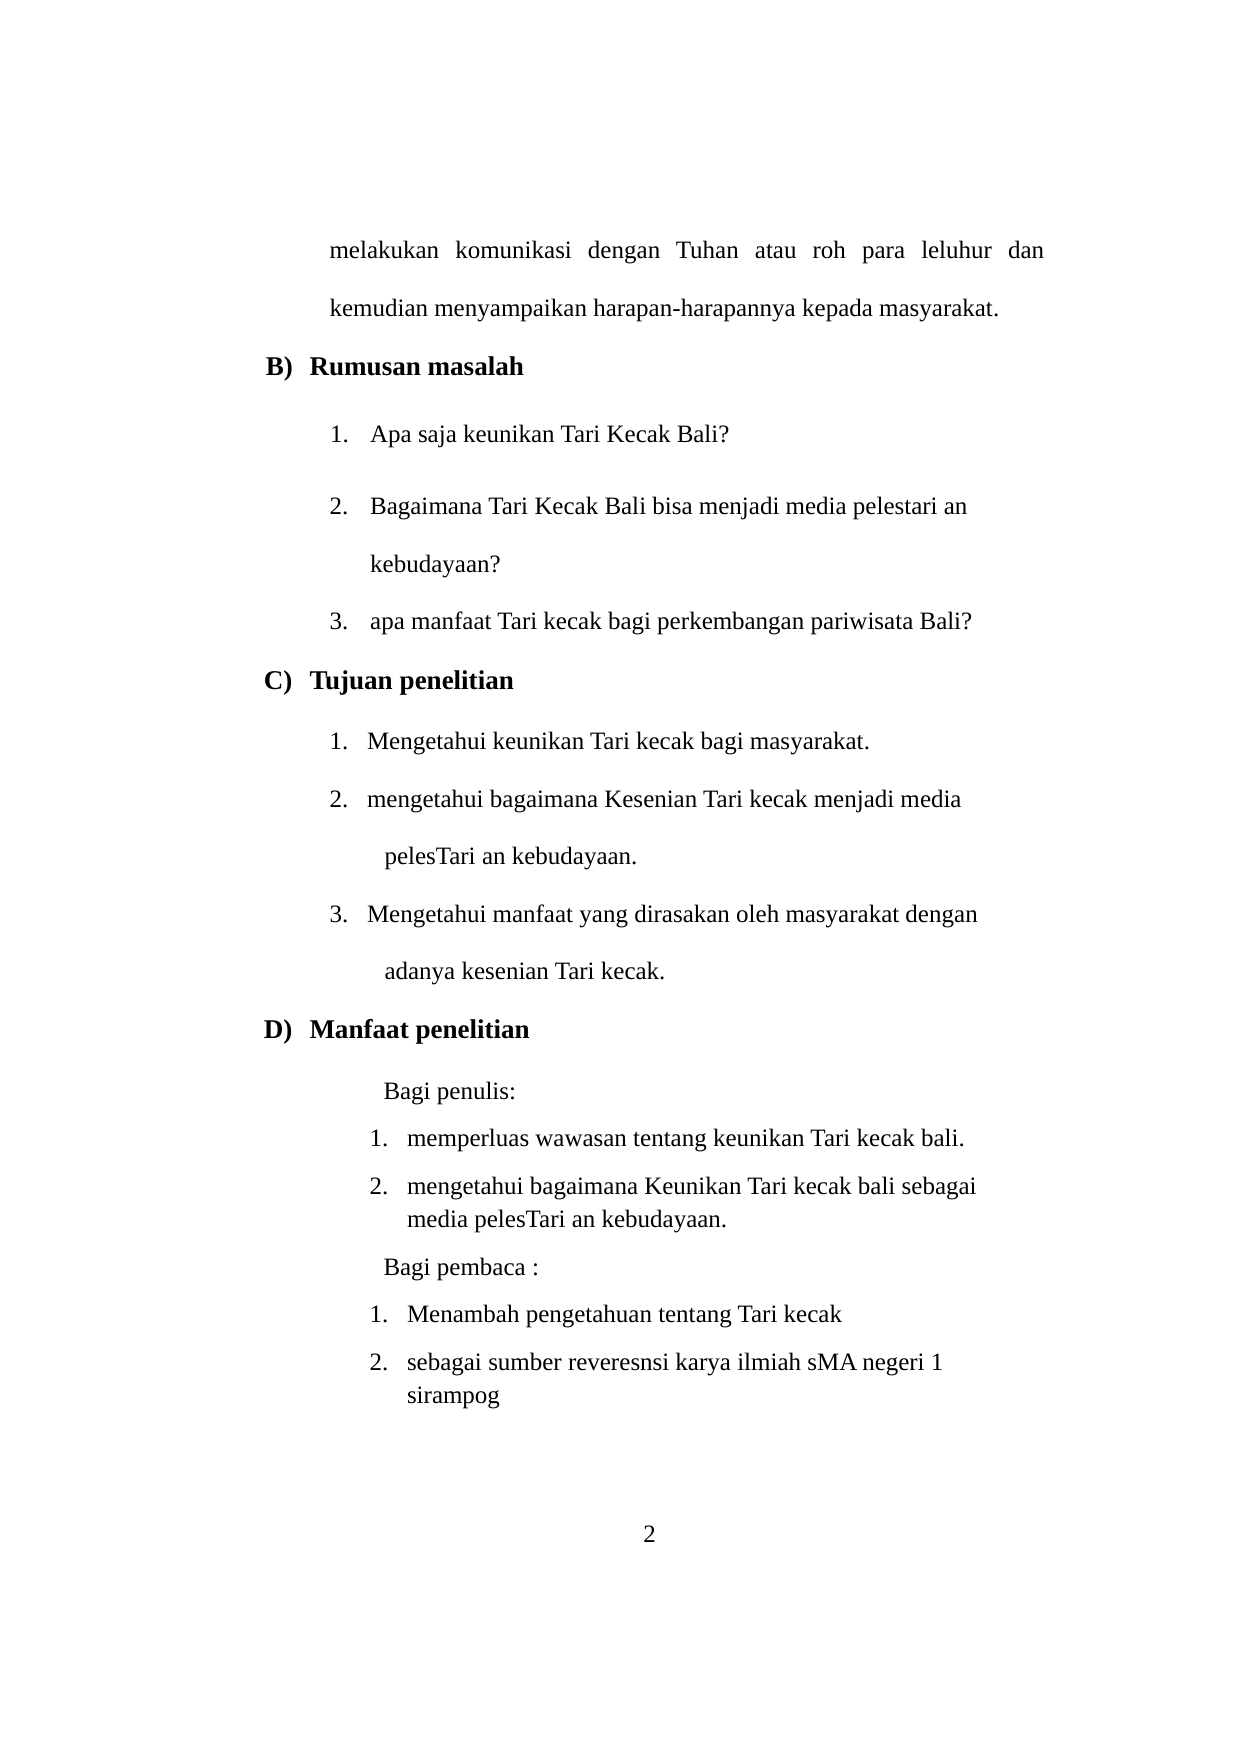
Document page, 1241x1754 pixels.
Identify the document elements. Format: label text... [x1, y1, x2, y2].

list Bagaimana Tari Kecak Bali bisa menjadi media pelestari an kebudayaan? [329, 491, 1063, 578]
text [329, 236, 1044, 322]
list mengetahui bagaimana Keunikan Tari kecak bali sebagai media pelesTari an kebudayaan. [369, 1171, 1041, 1233]
list Menambah pengetahuan tentang Tari kecak [369, 1299, 1041, 1328]
list Apa saja keunikan Tari Kecak Bali? [330, 419, 1063, 448]
list sebagai sumber reveresnsi karya ilmiah sMA negeri 1 sirampog [369, 1347, 1041, 1409]
list memperluas wawasan tentang keunikan Tari kecak bali. [369, 1123, 1041, 1152]
list mengetahui bagaimana Kesenian Tari kecak menjadi media pelesTari an kebudayaan. [329, 784, 1063, 870]
list Mengetahui keunikan Tari kecak bagi masyarakat. [329, 726, 1063, 755]
subtitle Rumusan masalah [266, 351, 1063, 382]
subtitle Tujuan penelitian [263, 664, 1063, 695]
subtitle Manfaat penelitian [263, 1014, 1063, 1045]
text Bagi penulis: [258, 1076, 1041, 1105]
list Mengetahui manfaat yang dirasakan oleh masyarakat dengan adanya kesenian Tari kecak. [329, 899, 1063, 985]
list apa manfaat Tari kecak bagi perkembangan pariwisata Bali? [329, 606, 1063, 635]
text Bagi pembaca : [258, 1252, 1041, 1281]
